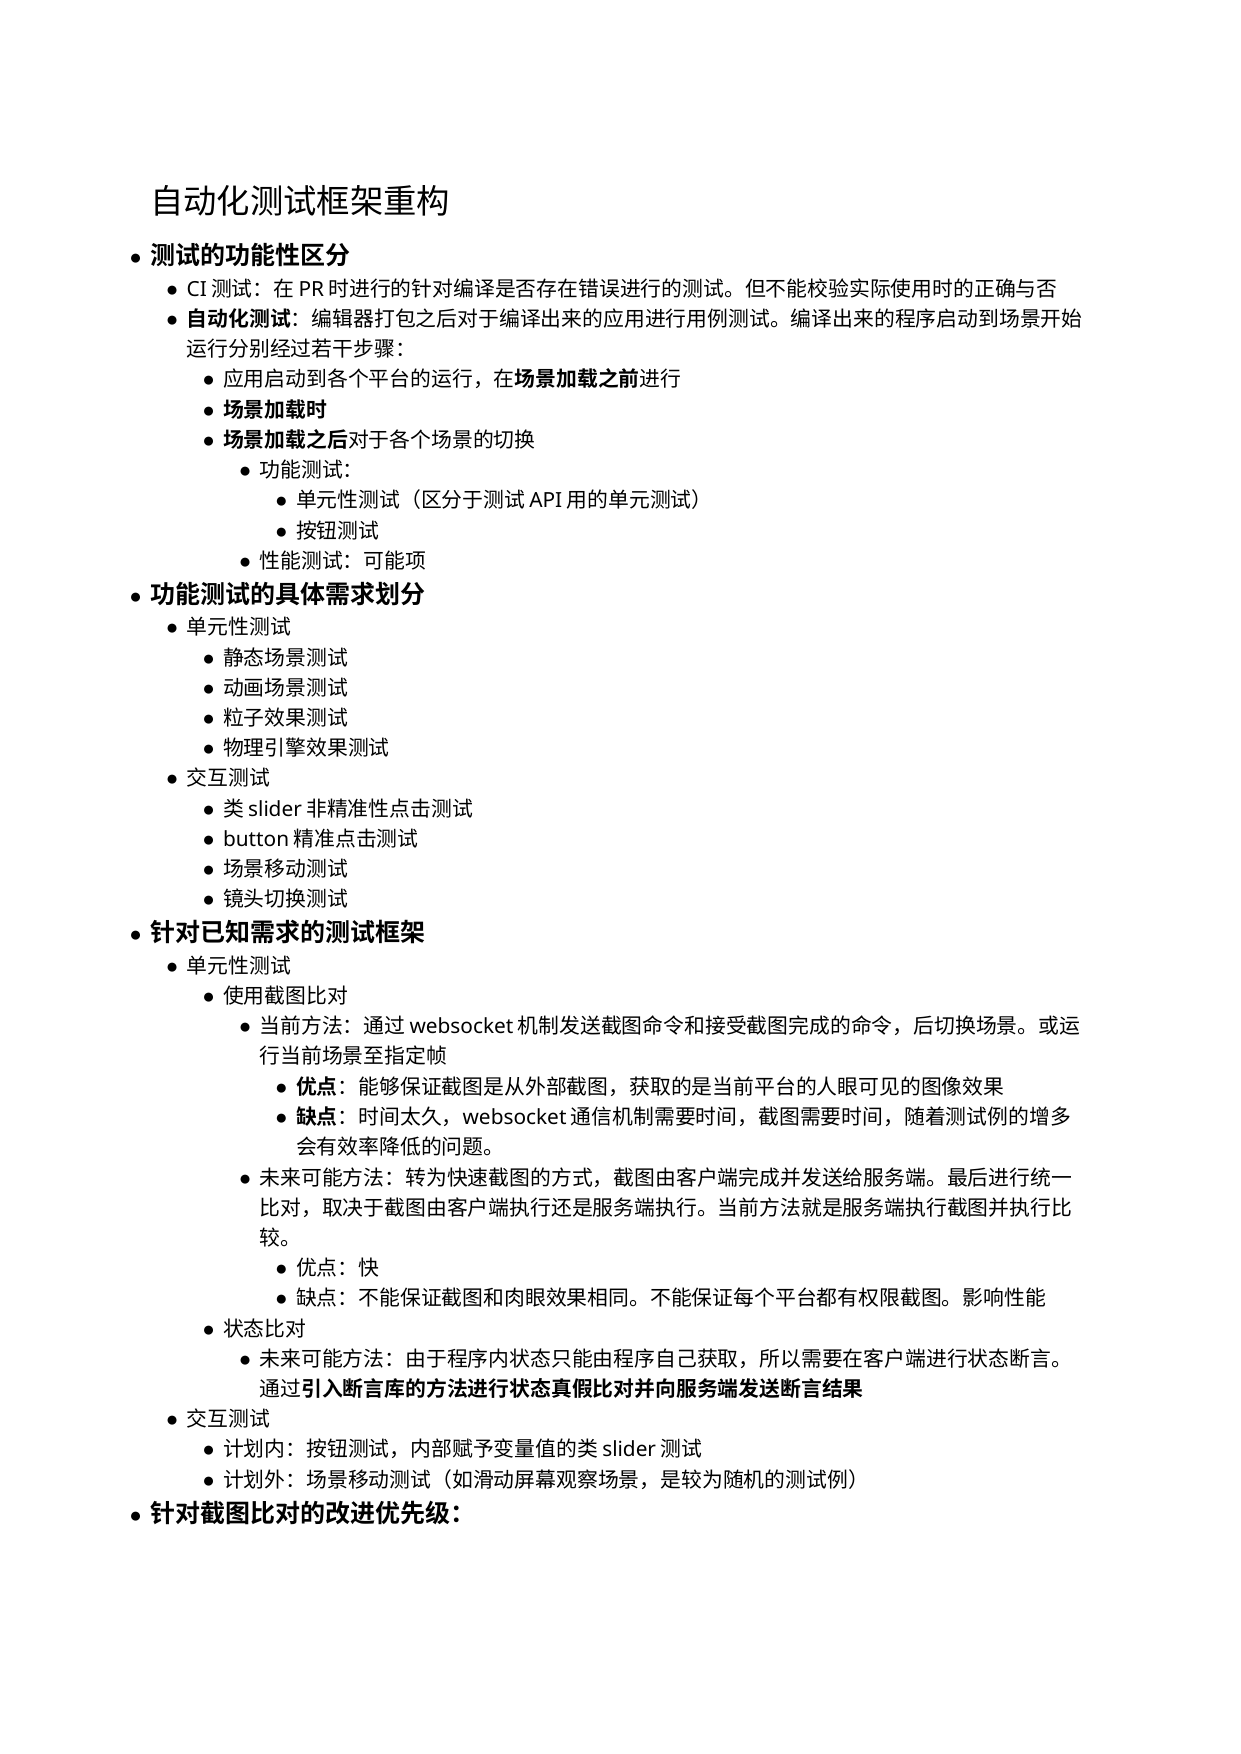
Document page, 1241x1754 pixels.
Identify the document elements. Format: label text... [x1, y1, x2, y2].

list 粒子效果测试 [202, 701, 1090, 731]
list 场景加载之后对于各个场景的切换 [202, 423, 1090, 453]
list 计划内：按钮测试，内部赋予变量值的类slider测试 [202, 1433, 1090, 1463]
list 缺点：不能保证截图和肉眼效果相同。不能保证每个平台都有权限截图。影响性能 [275, 1282, 1090, 1312]
list 交互测试 [166, 1402, 1090, 1433]
list button精准点击测试 [202, 822, 1090, 852]
list 功能测试的具体需求划分 [129, 574, 1090, 611]
list 场景加载时 [202, 393, 1090, 423]
list 针对截图比对的改进优先级： [129, 1493, 1090, 1529]
list 交互测试 [166, 762, 1090, 792]
list 功能测试： [238, 453, 1090, 483]
list 优点：能够保证截图是从外部截图，获取的是当前平台的人眼可见的图像效果 [275, 1070, 1090, 1100]
list 计划外：场景移动测试（如滑动屏幕观察场景，是较为随机的测试例） [202, 1463, 1090, 1493]
list 静态场景测试 [202, 641, 1090, 671]
list 应用启动到各个平台的运行，在场景加载之前进行 [202, 363, 1090, 393]
subtitle 自动化测试框架重构 [150, 175, 1090, 223]
list 性能测试：可能项 [238, 544, 1090, 574]
list 动画场景测试 [202, 671, 1090, 701]
list 物理引擎效果测试 [202, 731, 1090, 762]
list 单元性测试（区分于测试API用的单元测试） [275, 483, 1090, 514]
list 镜头切换测试 [202, 883, 1090, 913]
list 单元性测试 [166, 611, 1090, 641]
list 未来可能方法：转为快速截图的方式，截图由客户端完成并发送给服务端。最后进行统一比对，取决于截图由客户端执行还是服务端执行。当前方法就是服务端执行截图并执行比较。 [238, 1161, 1090, 1251]
list 自动化测试：编辑器打包之后对于编译出来的应用进行用例测试。编译出来的程序启动到场景开始运行分别经过若干步骤： [166, 302, 1090, 363]
list 场景移动测试 [202, 852, 1090, 883]
list 未来可能方法：由于程序内状态只能由程序自己获取，所以需要在客户端进行状态断言。通过引入断言库的方法进行状态真假比对并向服务端发送断言结果 [238, 1342, 1090, 1402]
list 针对已知需求的测试框架 [129, 913, 1090, 949]
list 测试的功能性区分 [129, 236, 1090, 272]
list 状态比对 [202, 1312, 1090, 1342]
list 缺点：时间太久，websocket通信机制需要时间，截图需要时间，随着测试例的增多会有效率降低的问题。 [275, 1100, 1090, 1161]
list 当前方法：通过websocket机制发送截图命令和接受截图完成的命令，后切换场景。或运行当前场景至指定帧 [238, 1009, 1090, 1070]
list CI测试：在PR时进行的针对编译是否存在错误进行的测试。但不能校验实际使用时的正确与否 [166, 272, 1090, 302]
list 按钮测试 [275, 514, 1090, 544]
list 优点：快 [275, 1251, 1090, 1282]
list 使用截图比对 [202, 979, 1090, 1009]
list 类slider非精准性点击测试 [202, 792, 1090, 822]
list 单元性测试 [166, 949, 1090, 979]
